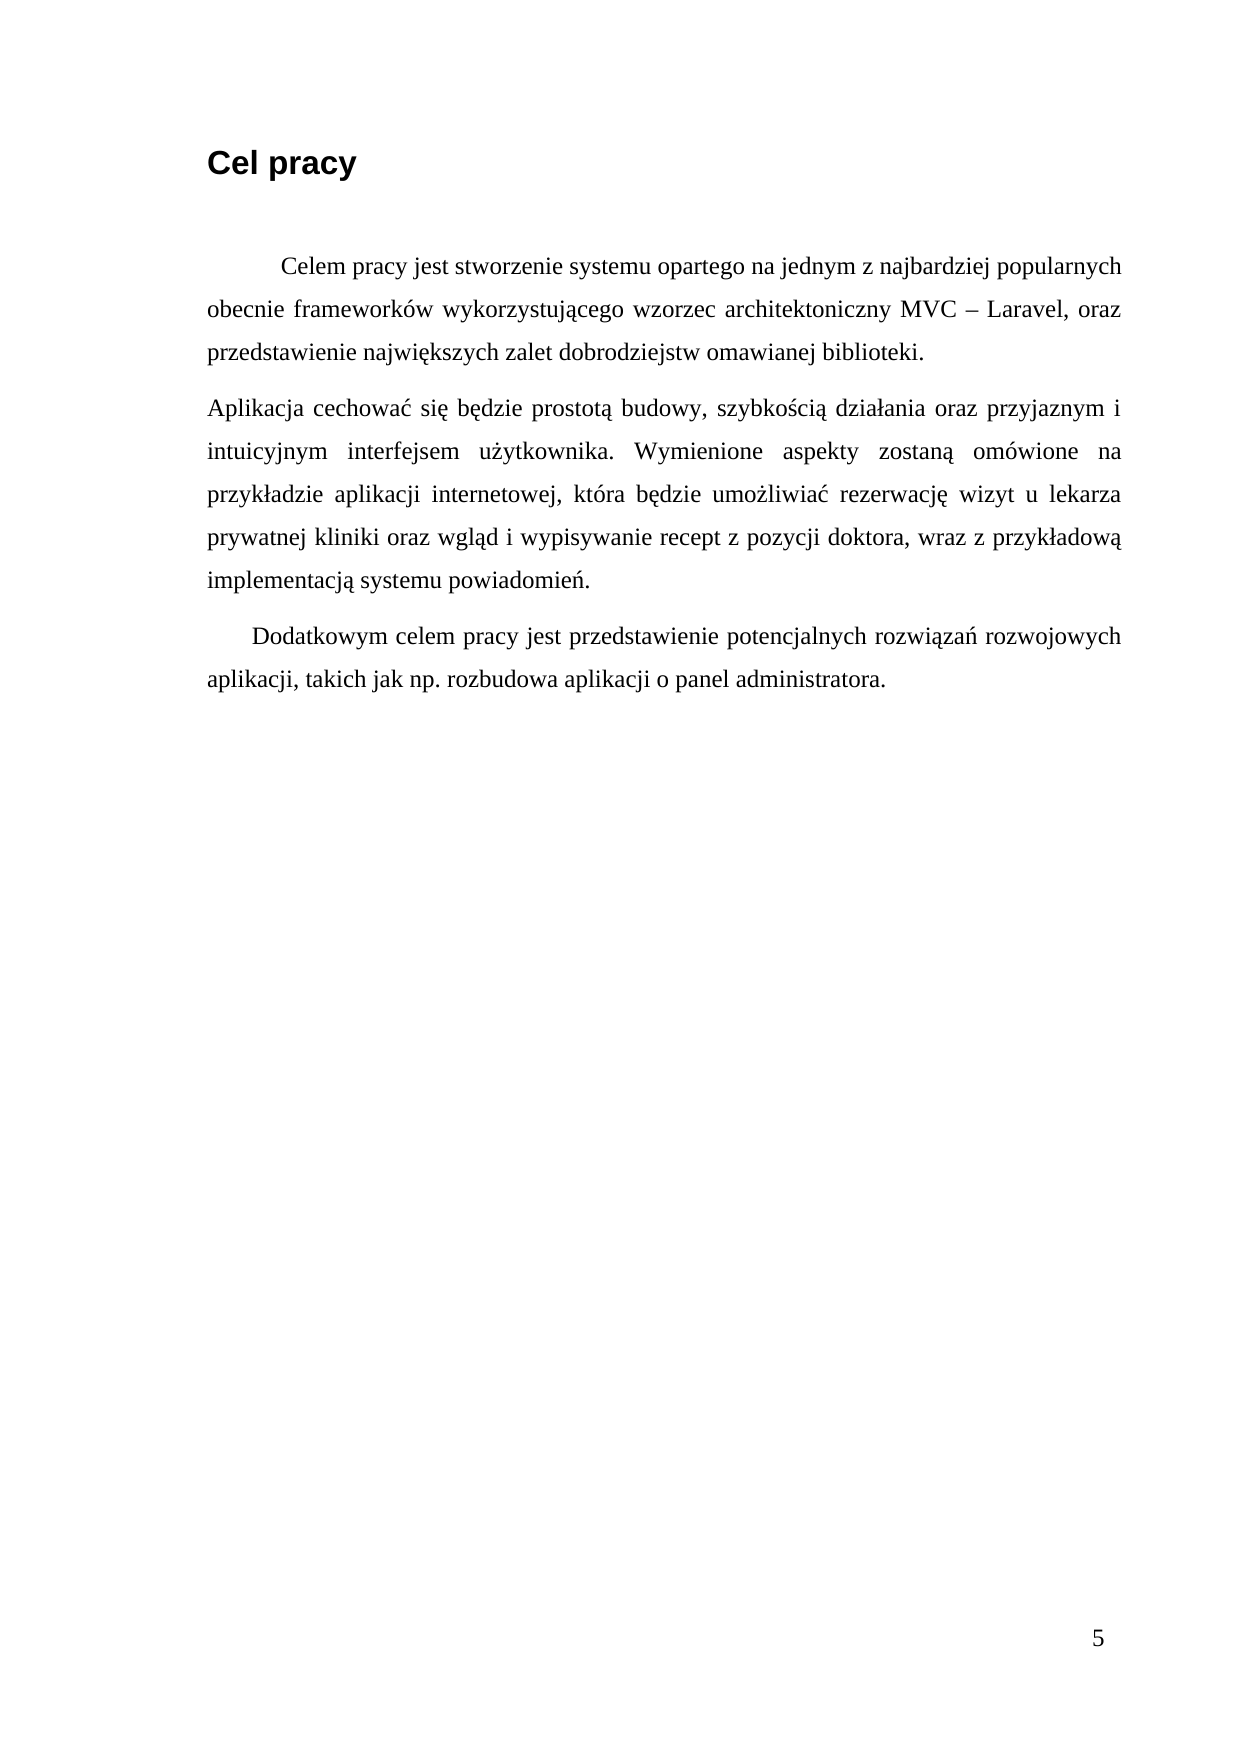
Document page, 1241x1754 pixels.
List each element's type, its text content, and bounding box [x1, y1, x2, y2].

text Dodatkowym celem pracy jest przedstawienie potencjalnych rozwiązań rozwojowych aplikacji, takich jak np. rozbudowa aplikacji o panel administratora. [207, 621, 1122, 693]
text Celem pracy jest stworzenie systemu opartego na jednym z najbardziej popularnych obecnie frameworków wykorzystującego wzorzec architektoniczny MVC – Laravel, oraz przedstawienie największych zalet dobrodziejstw omawianej biblioteki. [207, 251, 1122, 366]
text Aplikacja cechować się będzie prostotą budowy, szybkością działania oraz przyjaznym i intuicyjnym interfejsem użytkownika. Wymienione aspekty zostaną omówione na przykładzie aplikacji internetowej, która będzie umożliwiać rezerwację wizyt u lekarza prywatnej kliniki oraz wgląd i wypisywanie recept z pozycji doktora, wraz z przykładową implementacją systemu powiadomień. [207, 393, 1122, 594]
subtitle Cel pracy [207, 143, 1122, 182]
